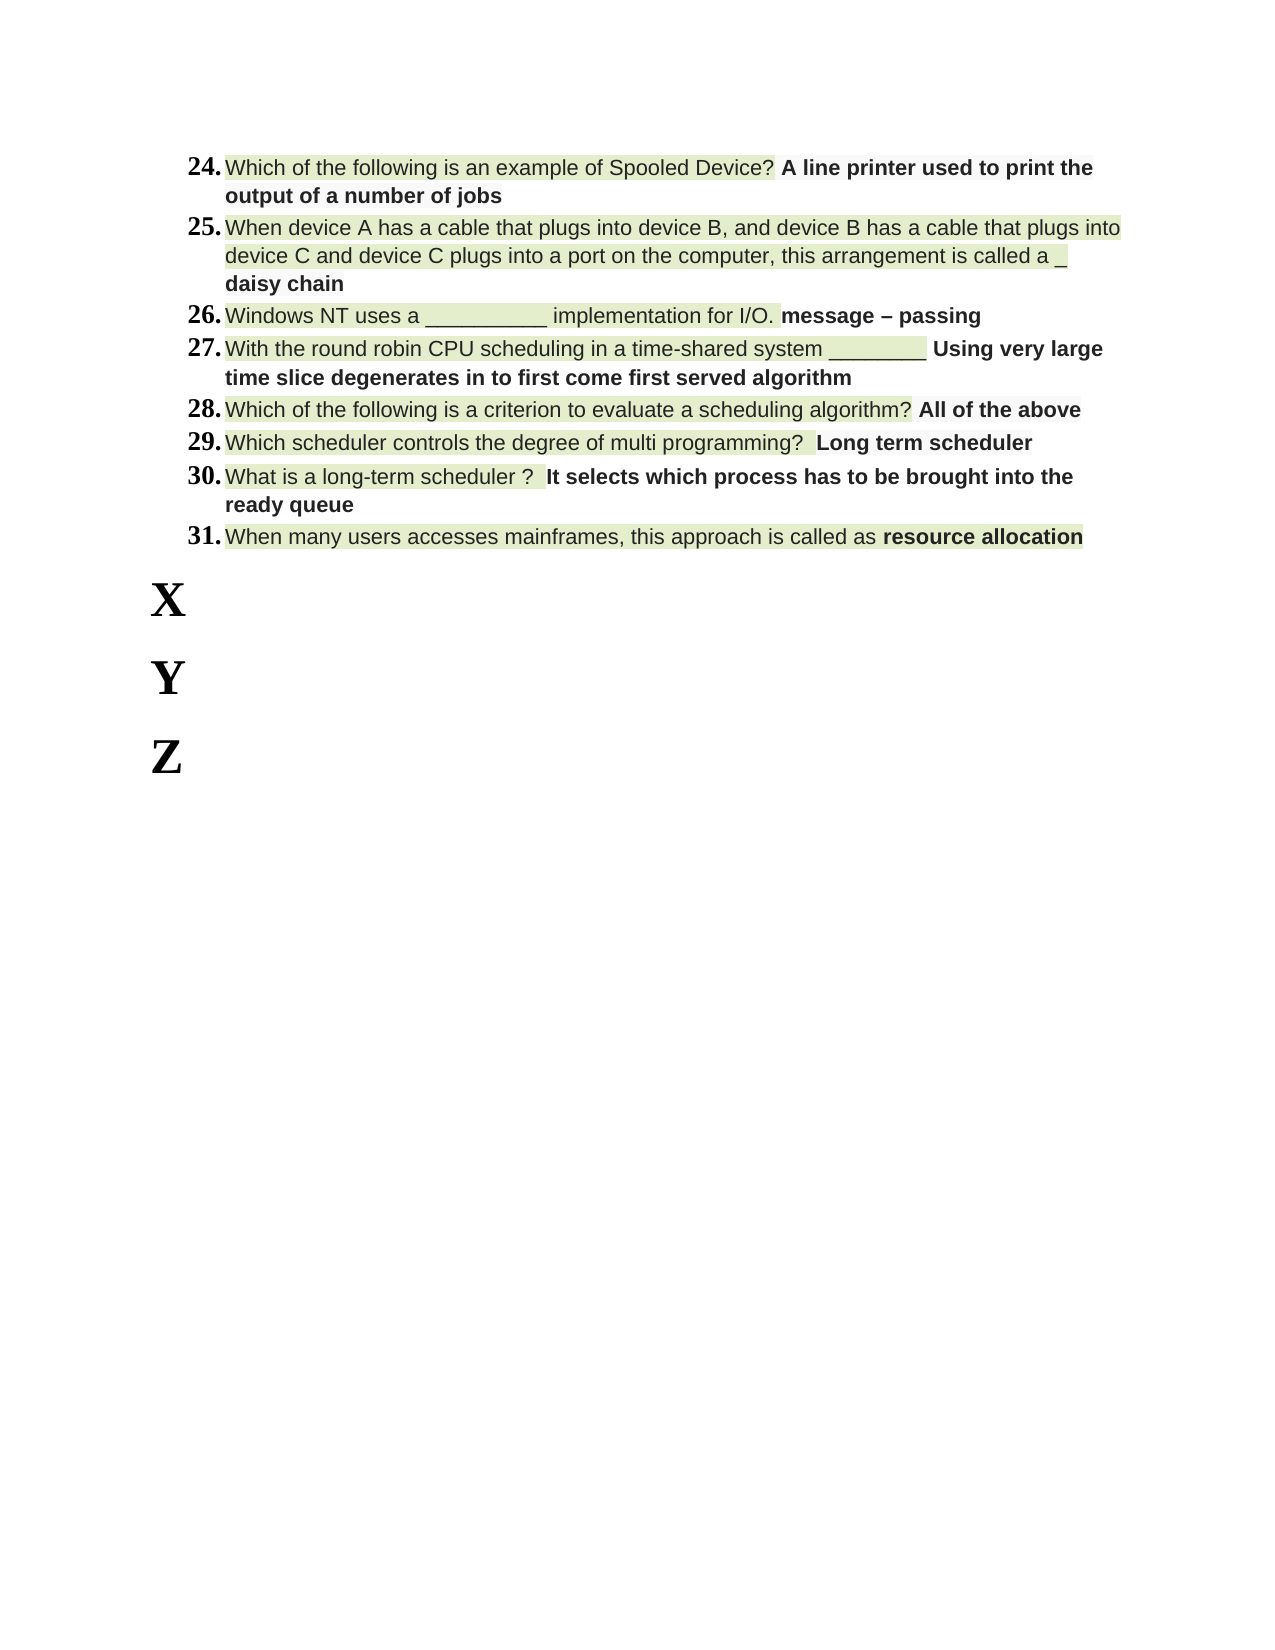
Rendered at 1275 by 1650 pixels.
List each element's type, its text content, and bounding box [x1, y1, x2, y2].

list Which of the following is an example of Spooled Device? A line printer used to print the output of a number of jobs [187, 150, 1125, 208]
list Windows NT uses a __________ implementation for I/O. message – passing [187, 298, 1125, 329]
list When many users accesses mainframes, this approach is called as resource allocation [187, 519, 1125, 550]
list Which of the following is a criterion to evaluate a scheduling algorithm? All of the above [187, 392, 1125, 423]
list What is a long-term scheduler ? It selects which process has to be brought into the ready queue [187, 459, 1125, 517]
text Z [150, 727, 1125, 784]
list With the round robin CPU scheduling in a time-shared system ________ Using very large time slice degenerates in to first come first served algorithm [187, 331, 1125, 390]
text Y [150, 648, 1125, 706]
list Which scheduler controls the degree of multi programming? Long term scheduler [187, 425, 1125, 456]
text X [150, 569, 1125, 627]
list When device A has a cable that plugs into device B, and device B has a cable that plugs into device C and device C plugs into a port on the computer, this arrangement is called a _ daisy chain [187, 210, 1125, 296]
